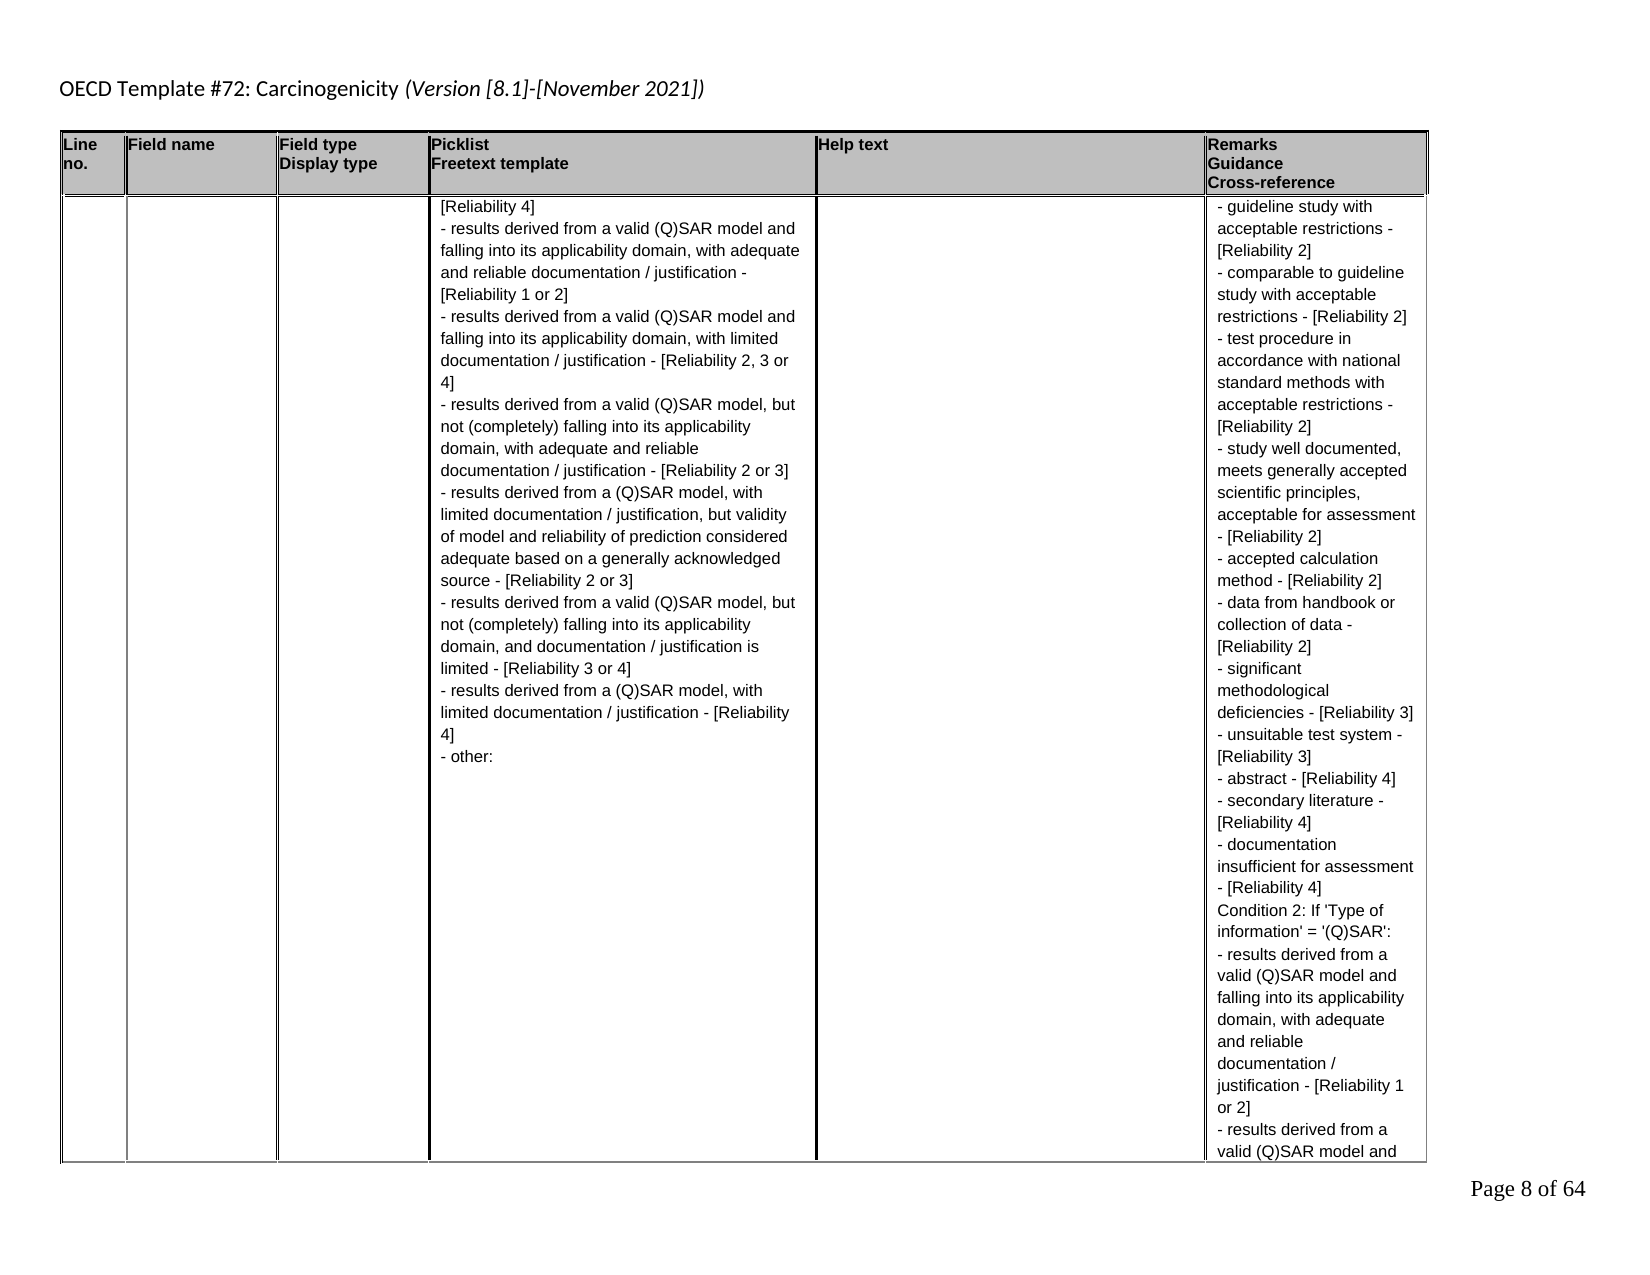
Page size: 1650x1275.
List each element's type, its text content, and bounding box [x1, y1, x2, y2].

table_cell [1206, 194, 1427, 1161]
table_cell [278, 197, 429, 1161]
table_header Picklist Freetext template [429, 133, 816, 194]
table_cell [429, 197, 816, 1161]
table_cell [126, 197, 277, 1161]
table_header Field name [126, 133, 277, 194]
table_header Help text [816, 133, 1206, 194]
table_header Remarks Guidance Cross-reference [1206, 133, 1426, 194]
table_header Field type Display type [278, 132, 429, 194]
table_header Line no. [63, 132, 126, 194]
table_cell [61, 194, 126, 1161]
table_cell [816, 197, 1206, 1161]
